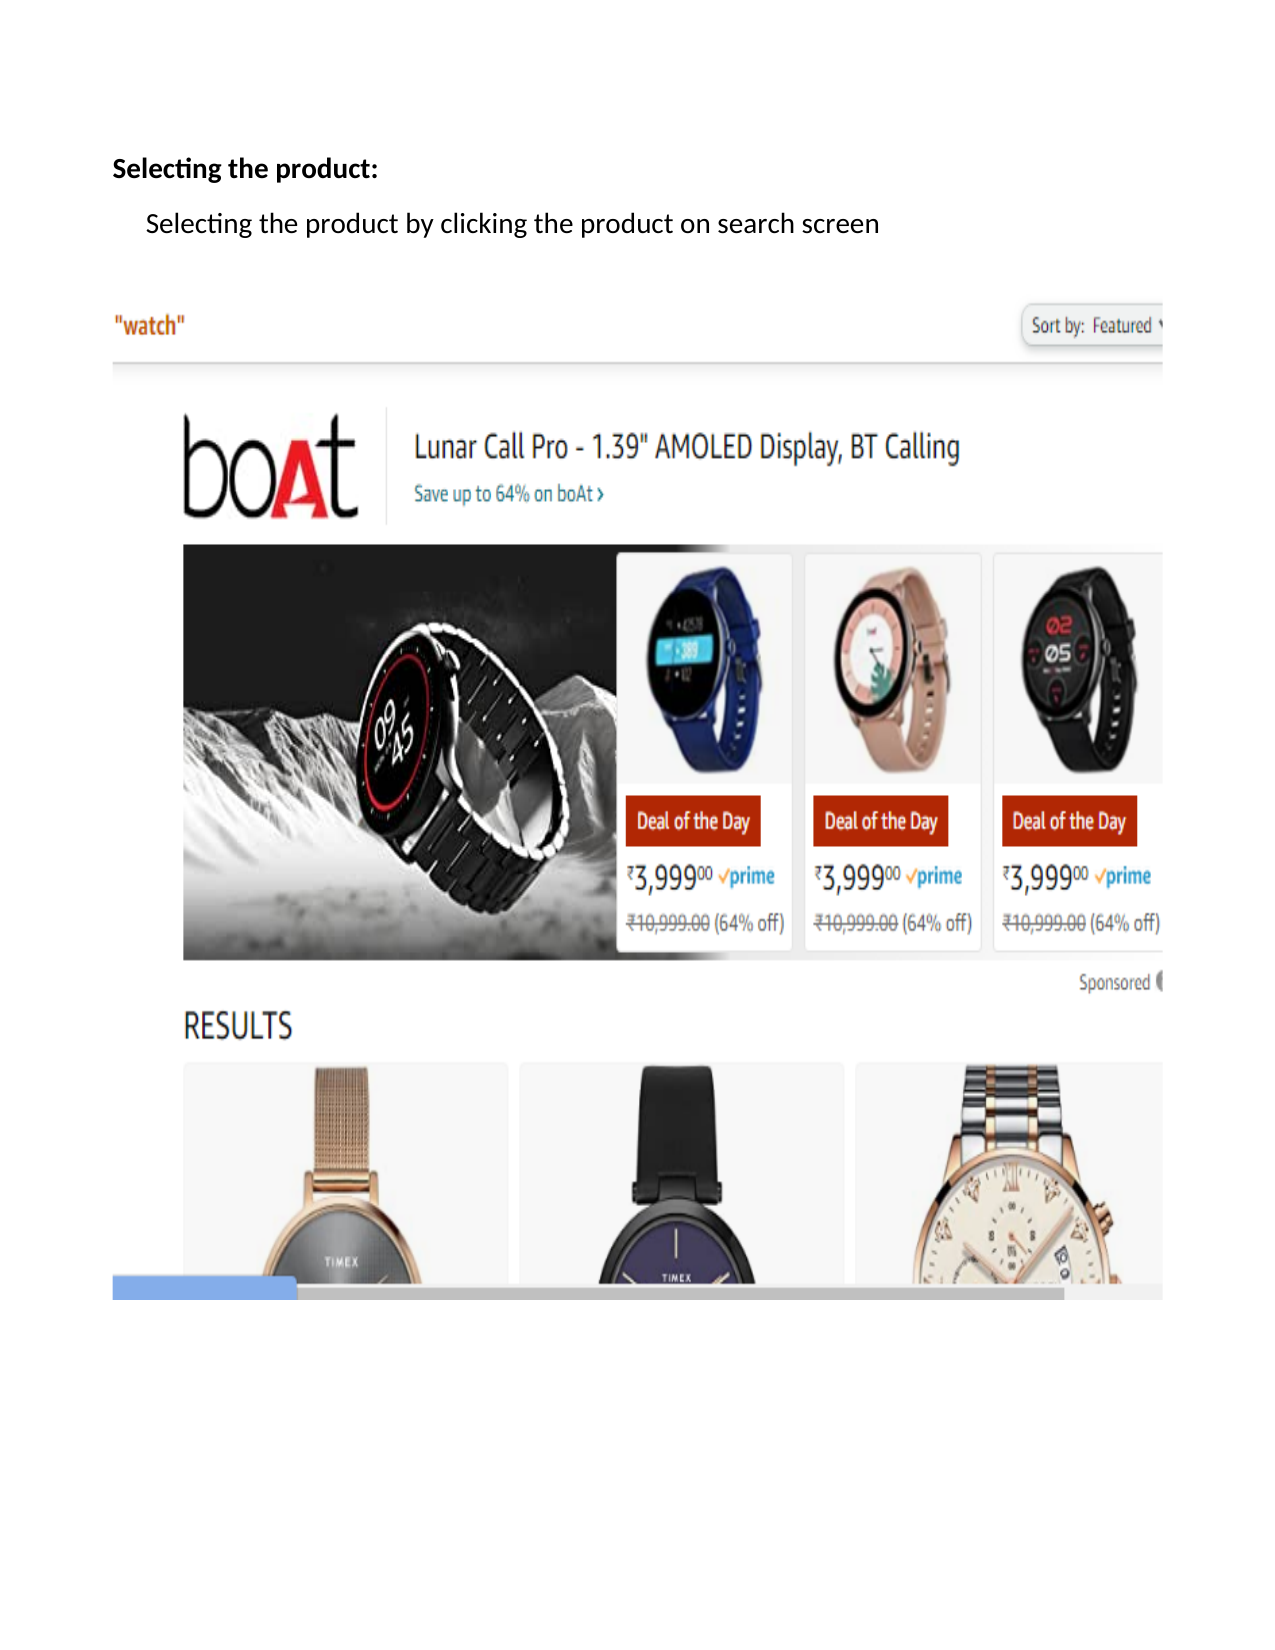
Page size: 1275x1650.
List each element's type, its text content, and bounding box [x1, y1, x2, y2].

text Selecting the product by clicking the product on search screen [112, 205, 1162, 241]
text Selecting the product: [112, 150, 1162, 186]
picture [112, 290, 1163, 1300]
